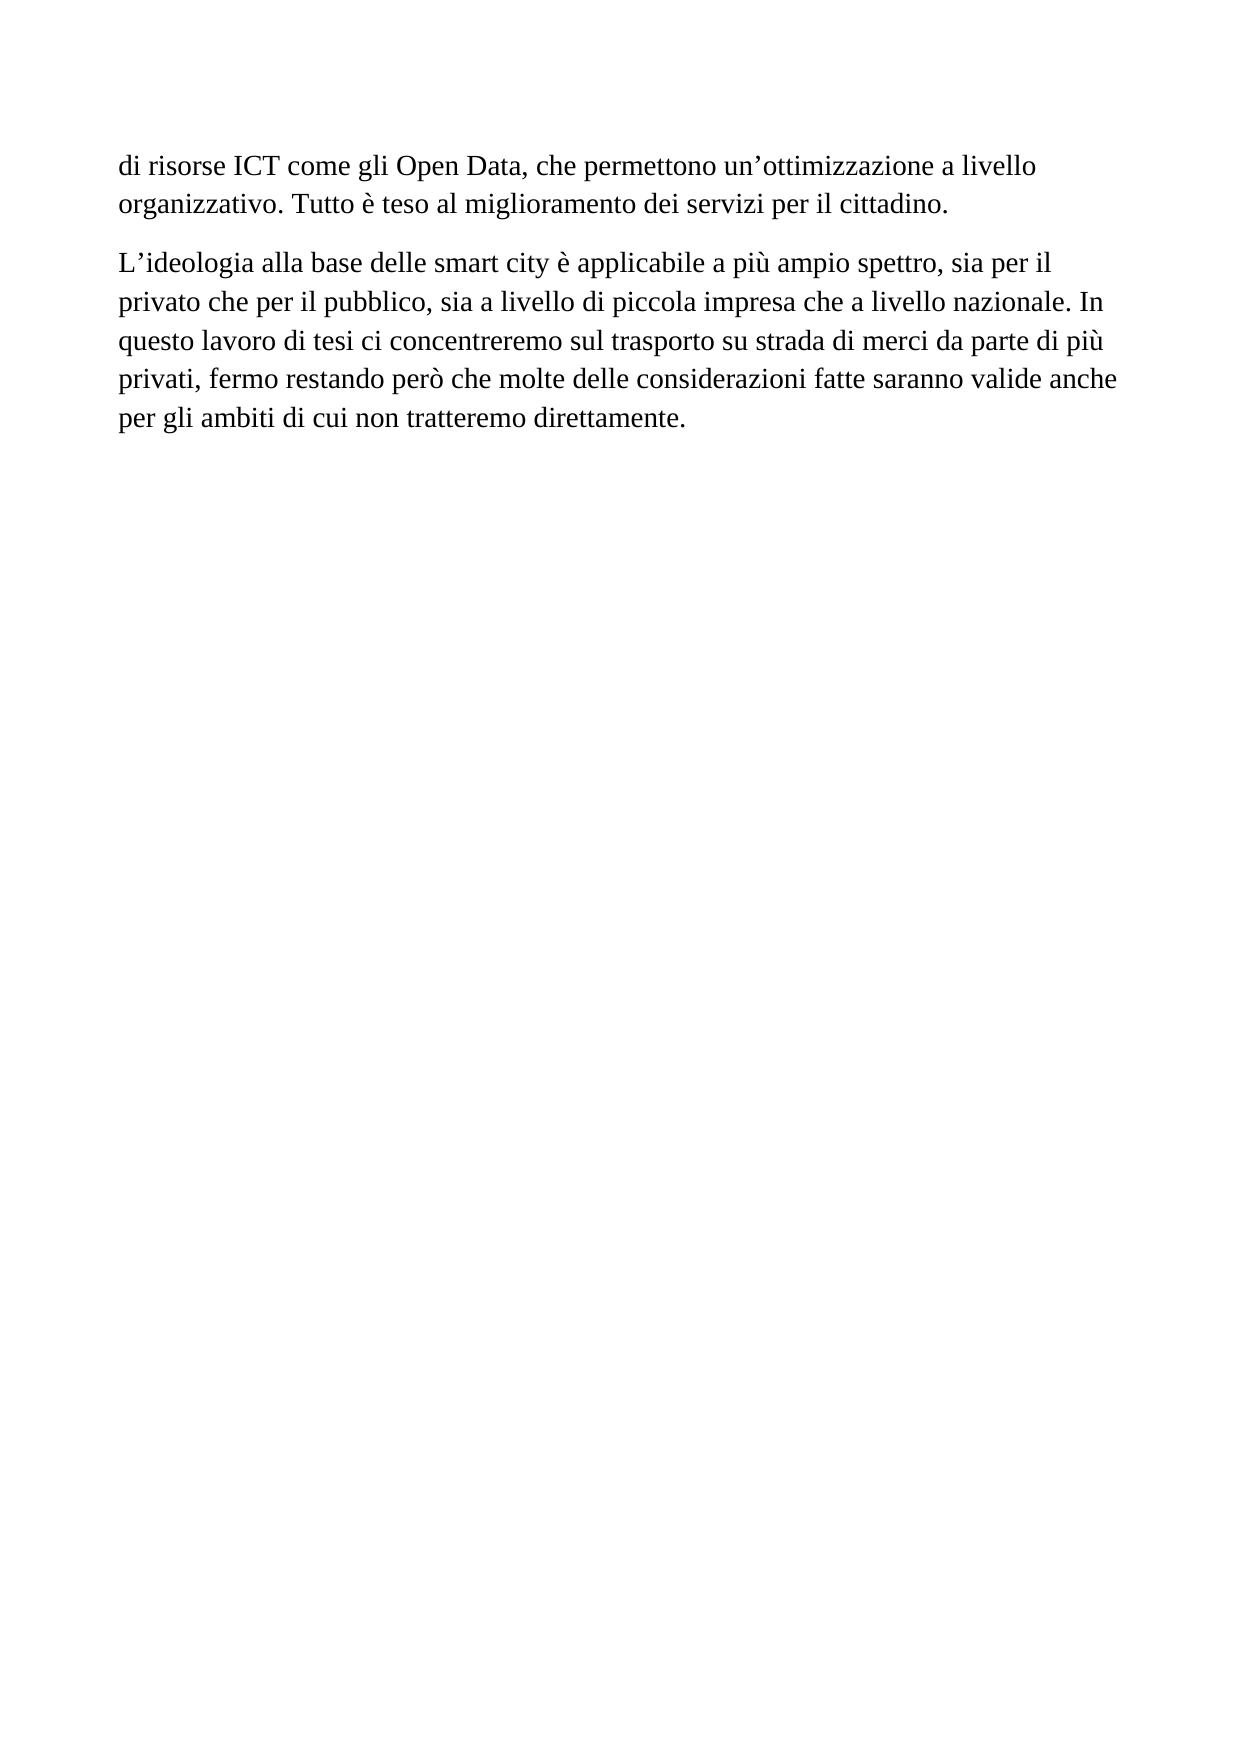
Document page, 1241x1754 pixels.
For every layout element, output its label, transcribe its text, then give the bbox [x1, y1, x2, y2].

text L’ideologia alla base delle smart city è applicabile a più ampio spettro, sia per il privato che per il pubblico, sia a livello di piccola impresa che a livello nazionale. In questo lavoro di tesi ci concentreremo sul trasporto su strada di merci da parte di più privati, fermo restando però che molte delle considerazioni fatte saranno valide anche per gli ambiti di cui non tratteremo direttamente. [118, 246, 1122, 433]
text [118, 148, 1122, 220]
